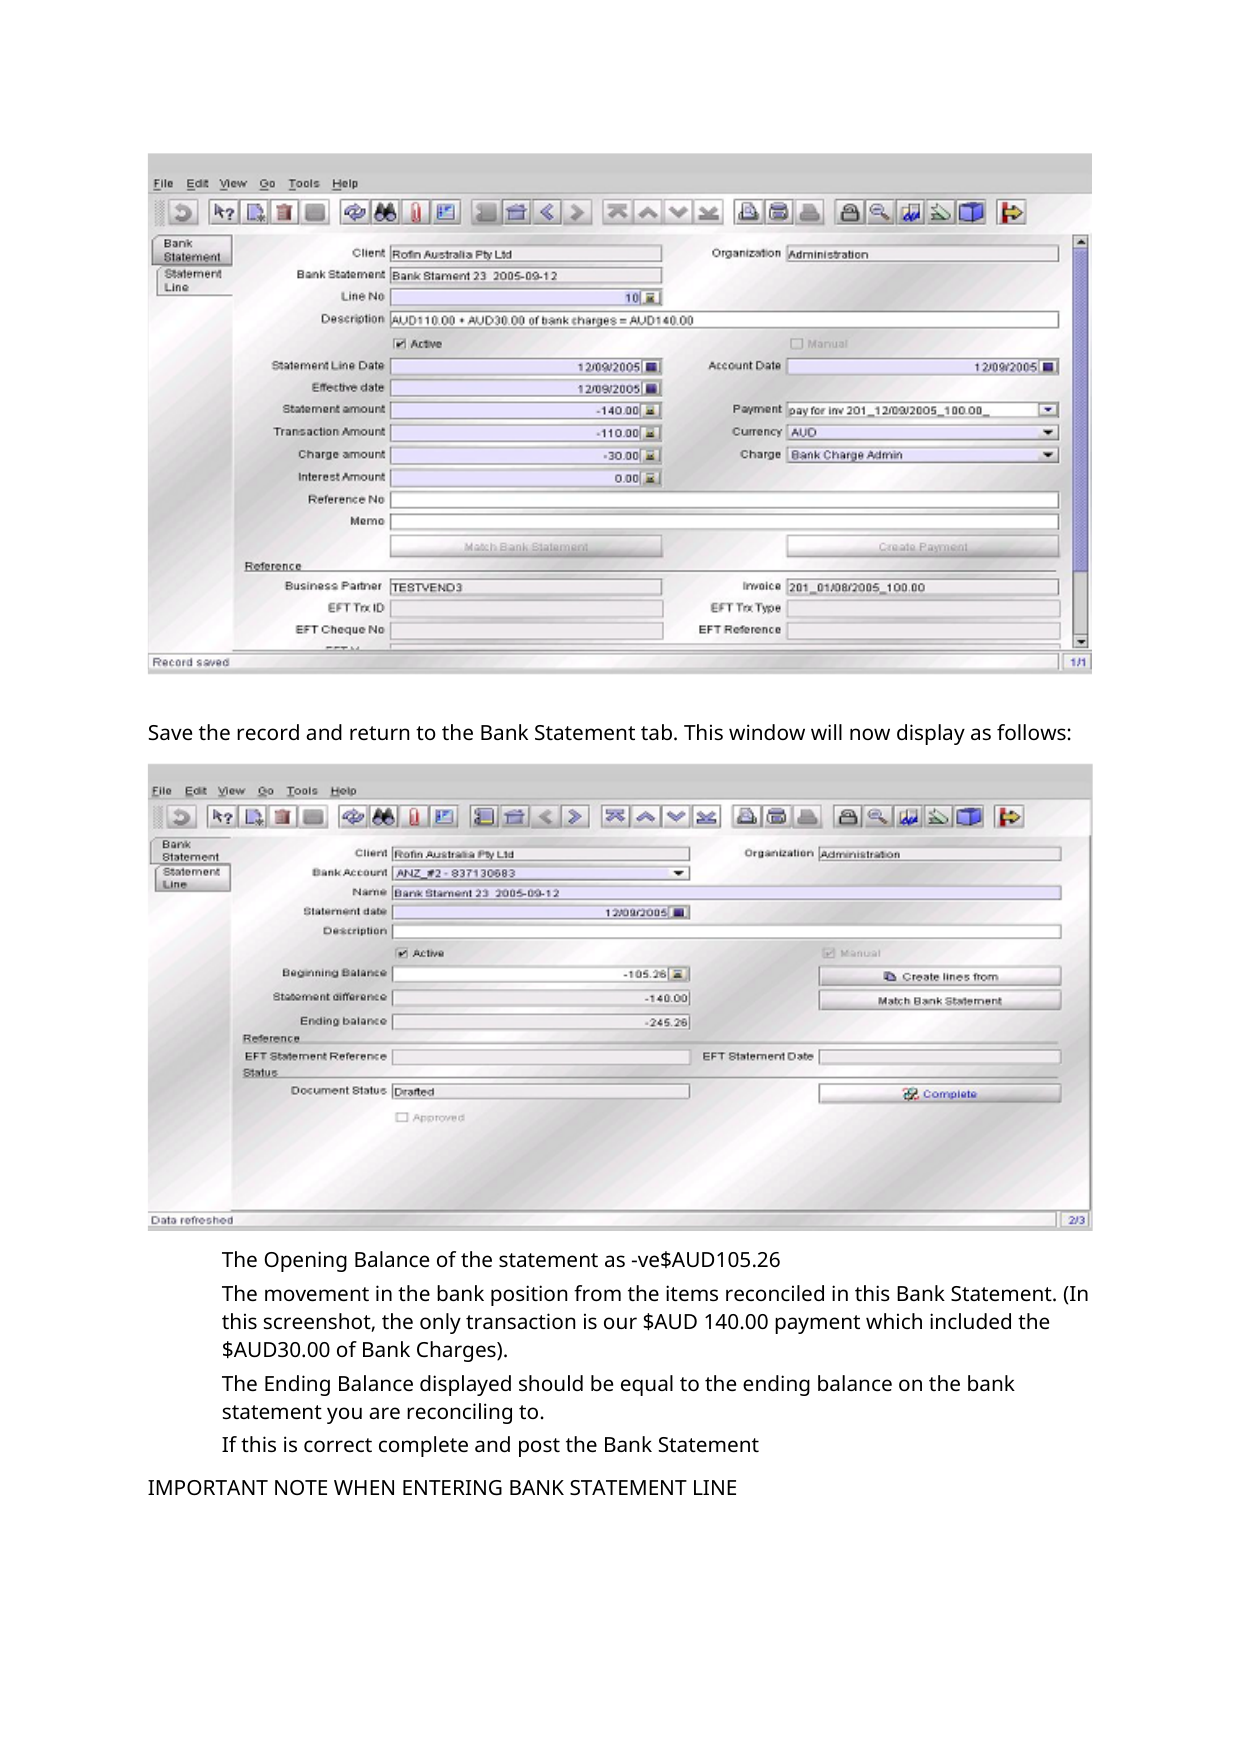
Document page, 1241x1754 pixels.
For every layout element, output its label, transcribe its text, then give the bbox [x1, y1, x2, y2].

picture [147, 761, 1093, 1231]
list The Opening Balance of the statement as -ve$AUD105.26 [148, 1246, 1092, 1274]
list The movement in the bank position from the items reconciled in this Bank Statement. (In this screenshot, the only transaction is our $AUD 140.00 payment which included the $AUD30.00 of Bank Charges). [148, 1279, 1092, 1364]
list The Ending Balance displayed should be equal to the ending balance on the bank statement you are reconciling to. [148, 1369, 1092, 1426]
text Save the record and return to the Bank Statement tab. This window will now display as follows: [148, 718, 1092, 747]
list If this is correct complete and post the Bank Statement [148, 1430, 1092, 1459]
picture [147, 152, 1092, 676]
text IMPORTANT NOTE WHEN ENTERING BANK STATEMENT LINE [148, 1473, 1092, 1502]
